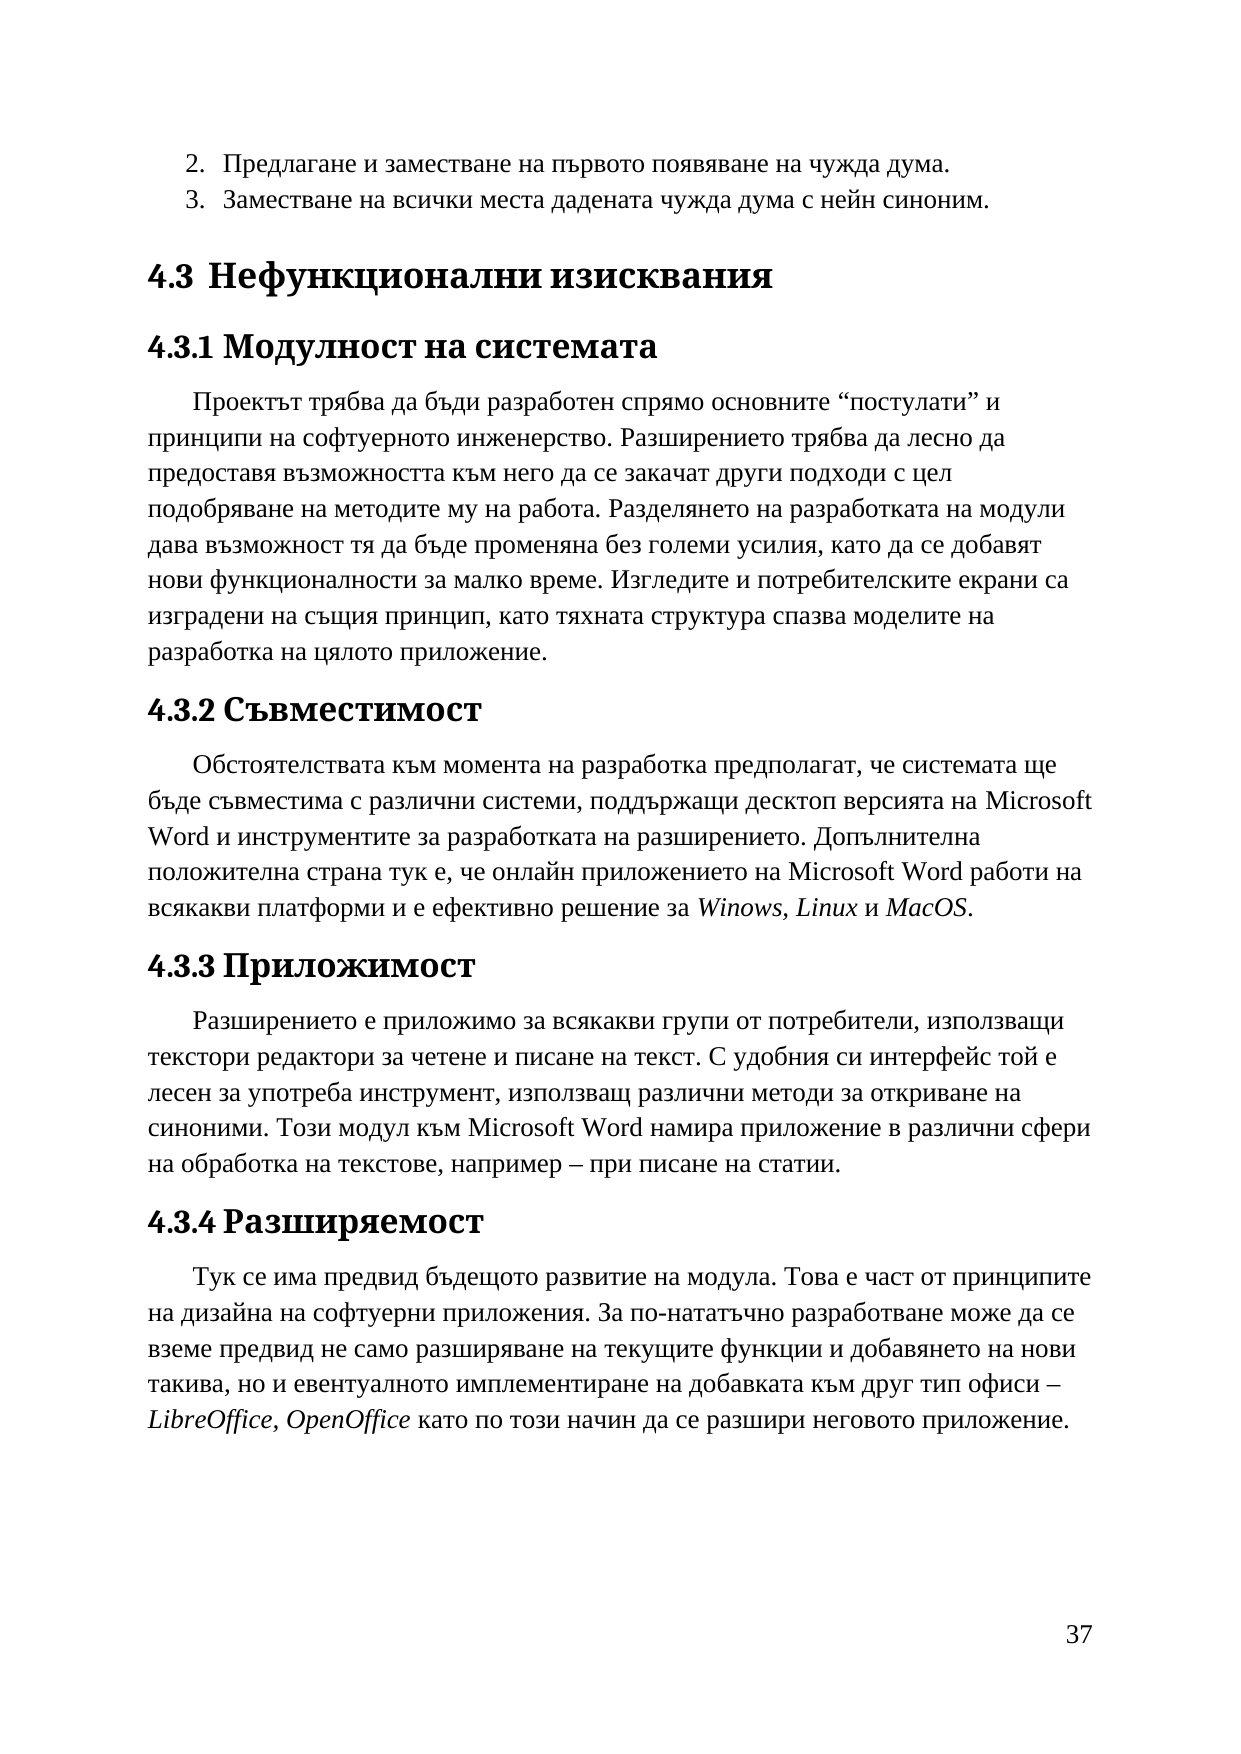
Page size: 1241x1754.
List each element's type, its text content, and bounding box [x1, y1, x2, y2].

text Разширението е приложимо за всякакви групи от потребители, използващи текстори редактори за четене и писане на текст. С удобния си интерфейс той е лесен за употреба инструмент, използващ различни методи за откриване на синоними. Този модул към Microsoft Word намира приложение в различни сфери на обработка на текстове, например – при писане на статии. [148, 1004, 1093, 1178]
list Предлагане и заместване на първото появяване на чужда дума. [185, 148, 1093, 179]
subtitle Приложимост [148, 948, 1093, 986]
list Заместване на всички места дадената чужда дума с нейн синоним. [185, 183, 1093, 214]
subtitle Нефункционални изисквания [148, 257, 1093, 297]
text Тук се има предвид бъдещото развитие на модула. Това е част от принципите на дизайна на софтуерни приложения. За по-нататъчно разработване може да се вземе предвид не само разширяване на текущите функции и добавянето на нови такива, но и евентуалното имплементиране на добавката към друг тип офиси – LibreOffice, OpenOffice като по този начин да се разшири неговото приложение. [148, 1260, 1093, 1434]
text Проектът трябва да бъди разработен спрямо основните “постулати” и принципи на софтуерното инженерство. Разширението трябва да лесно да предоставя възможността към него да се закачат други подходи с цел подобряване на методите му на работа. Разделянето на разработката на модули дава възможност тя да бъде променяна без големи усилия, като да се добавят нови функционалности за малко време. Изгледите и потребителските екрани са изградени на същия принцип, като тяхната структура спазва моделите на разработка на цялото приложение. [148, 385, 1093, 666]
text Обстоятелствата към момента на разработка предполагат, че системата ще бъде съвместима с различни системи, поддържащи десктоп версията на Microsoft Word и инструментите за разработката на разширението. Допълнителна положителна страна тук е, че онлайн приложението на Microsoft Word работи на всякакви платформи и е ефективно решение за Winows, Linux и MacOS. [148, 748, 1093, 922]
subtitle Модулност на системата [148, 328, 1093, 367]
subtitle Разширяемост [148, 1204, 1093, 1242]
subtitle Съвместимост [148, 692, 1093, 730]
